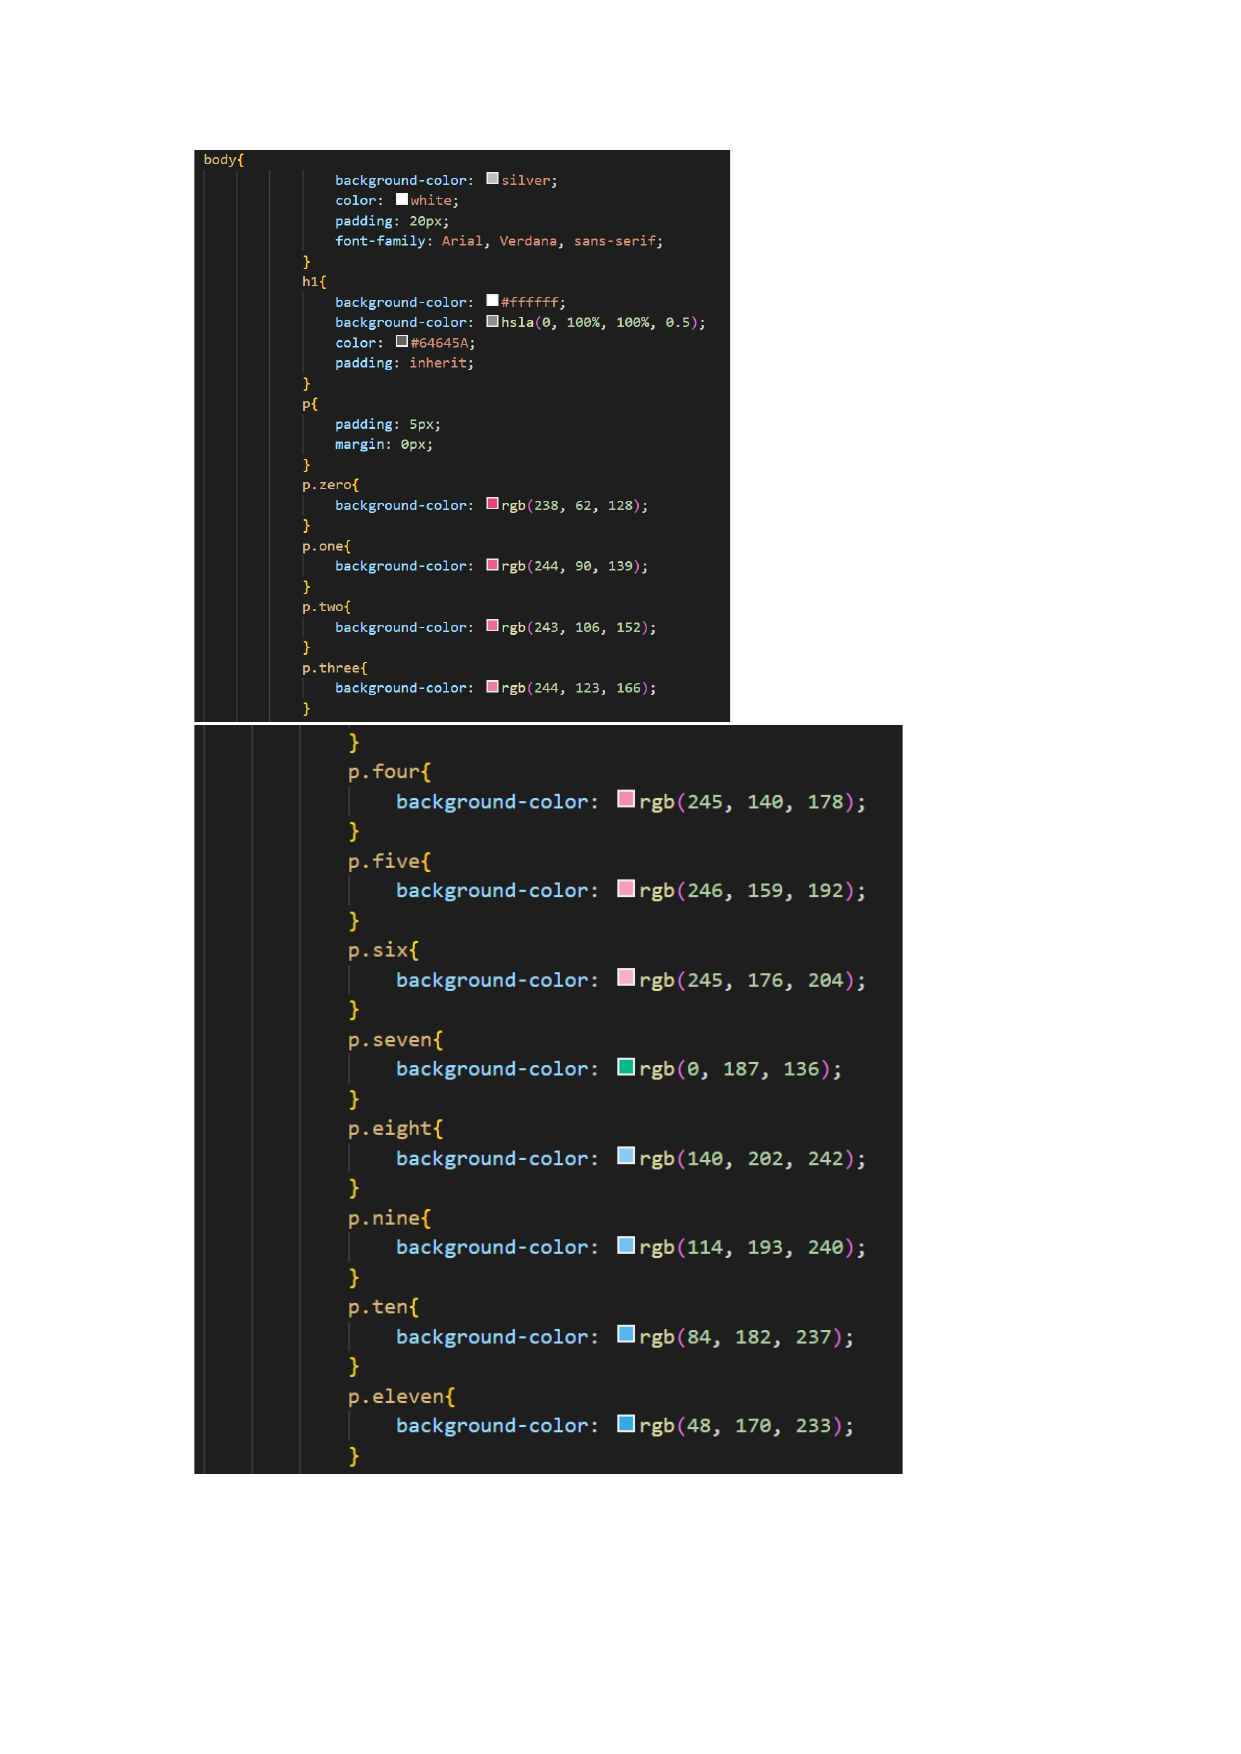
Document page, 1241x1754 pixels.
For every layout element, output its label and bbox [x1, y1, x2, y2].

picture [194, 150, 731, 722]
picture [194, 725, 903, 1474]
